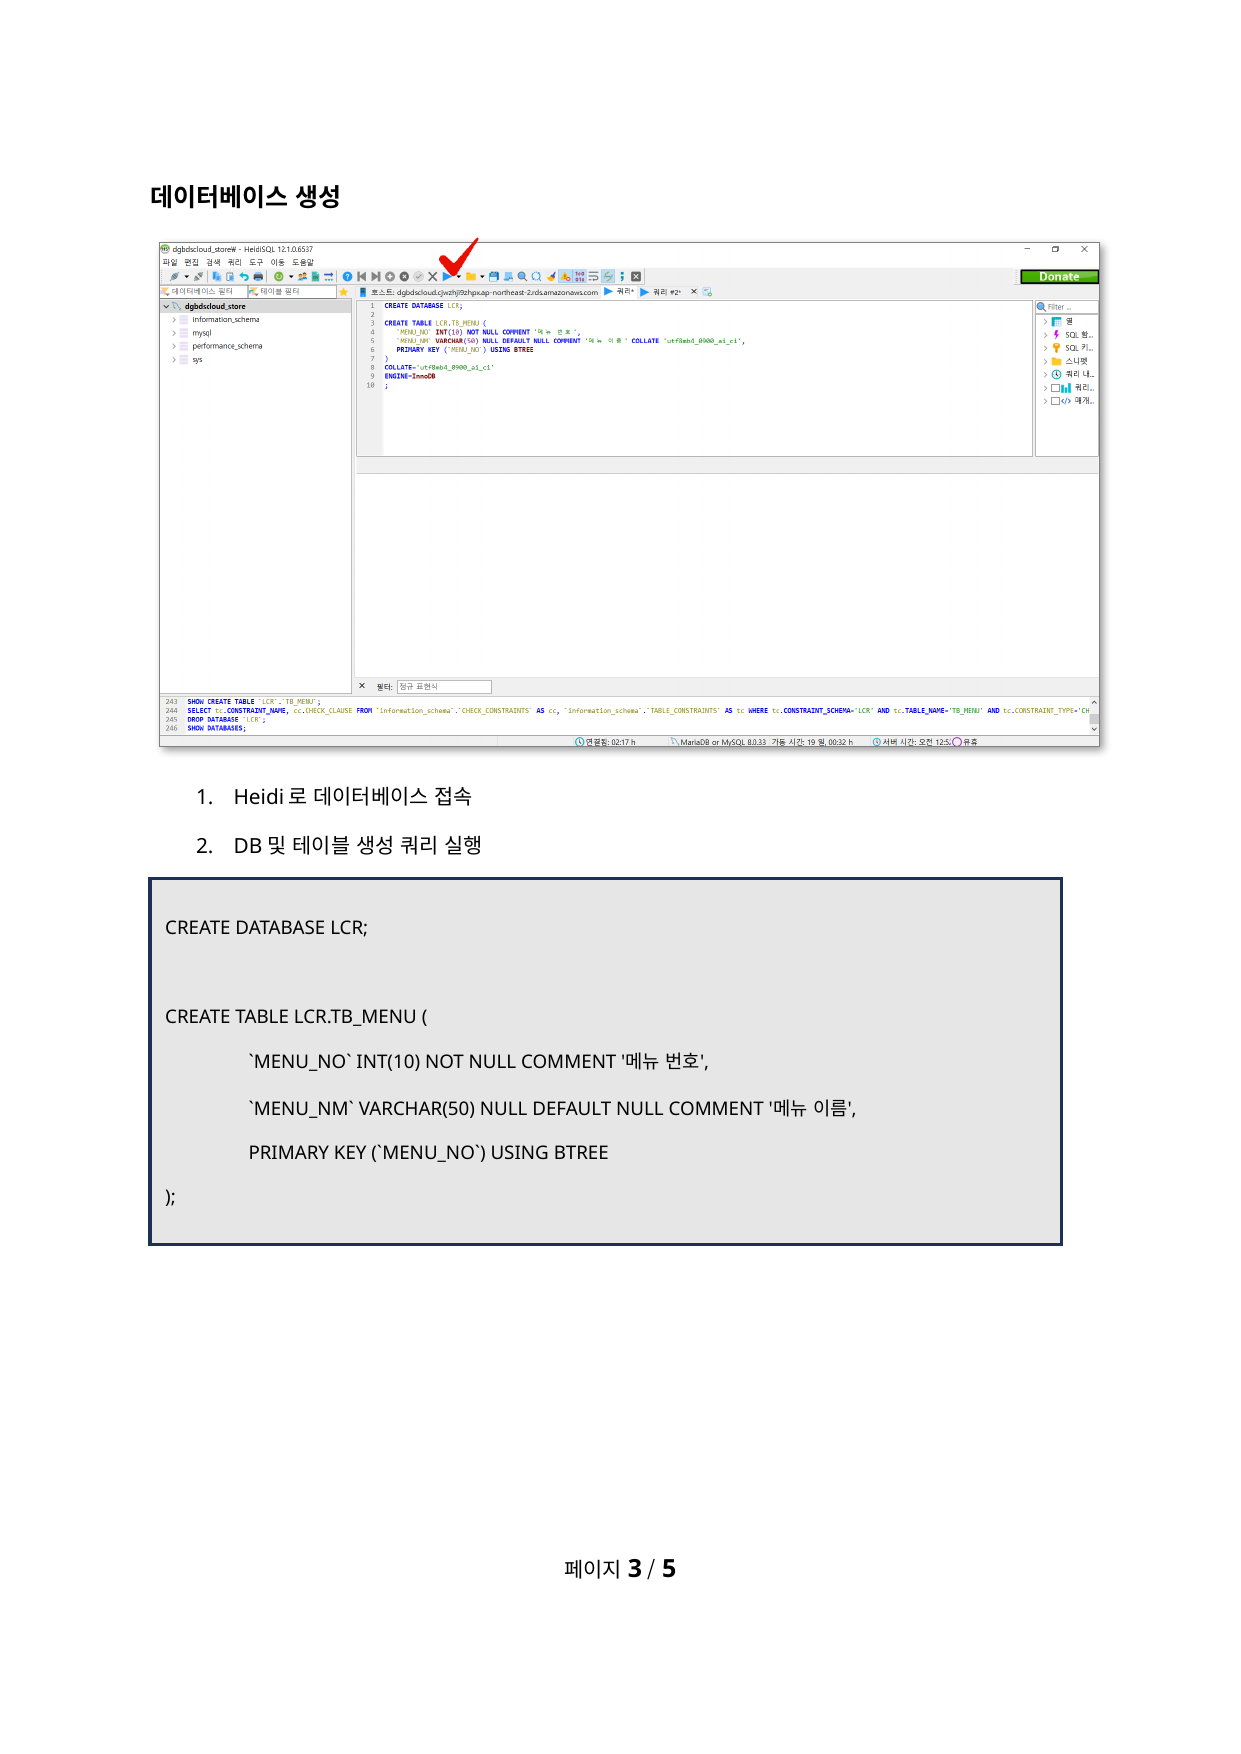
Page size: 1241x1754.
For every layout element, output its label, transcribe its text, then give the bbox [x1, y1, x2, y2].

subtitle 데이터베이스 생성 [150, 177, 1090, 213]
list Heidi로 데이터베이스 접속 [196, 780, 1090, 810]
list DB 및 테이블 생성 쿼리 실행 [196, 829, 1090, 860]
picture [160, 234, 1099, 746]
